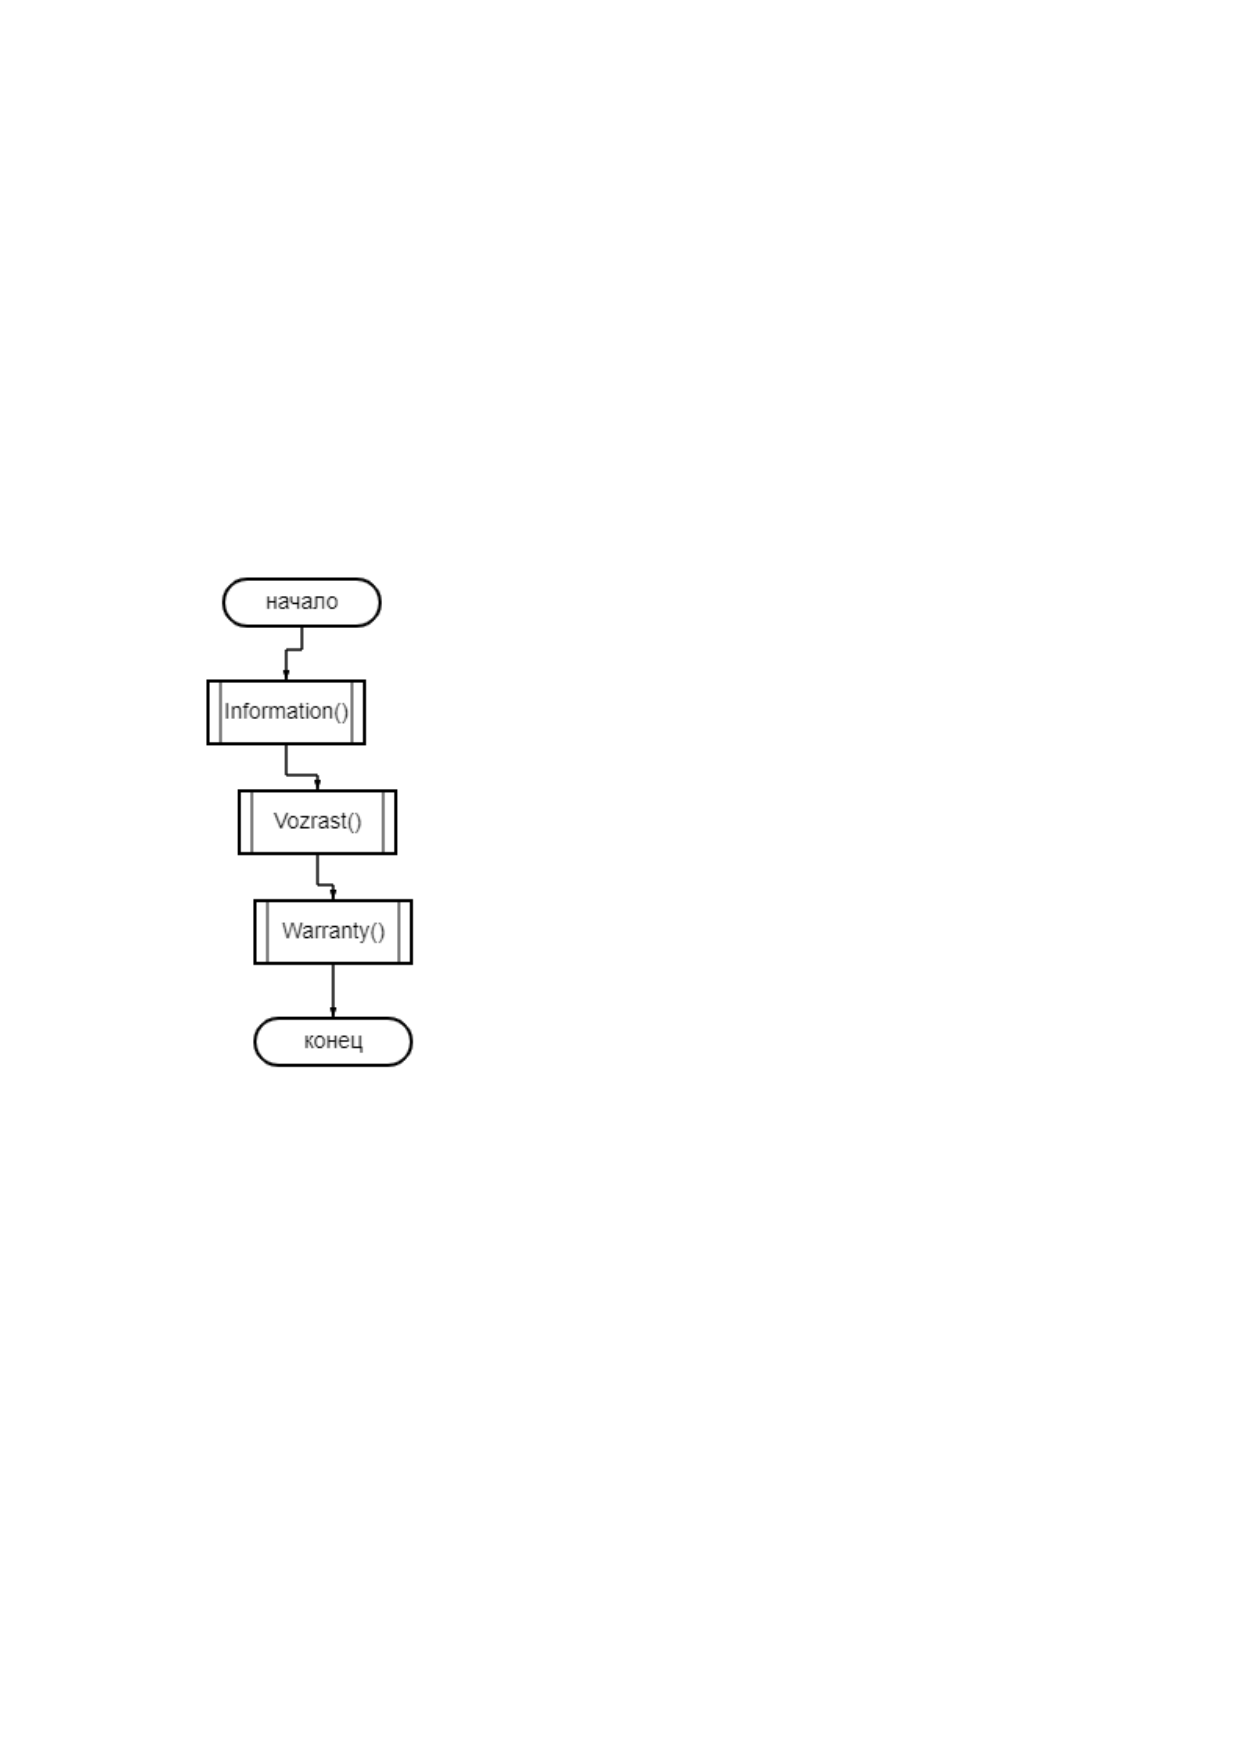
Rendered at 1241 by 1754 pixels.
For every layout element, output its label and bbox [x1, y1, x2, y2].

picture [177, 548, 443, 1097]
